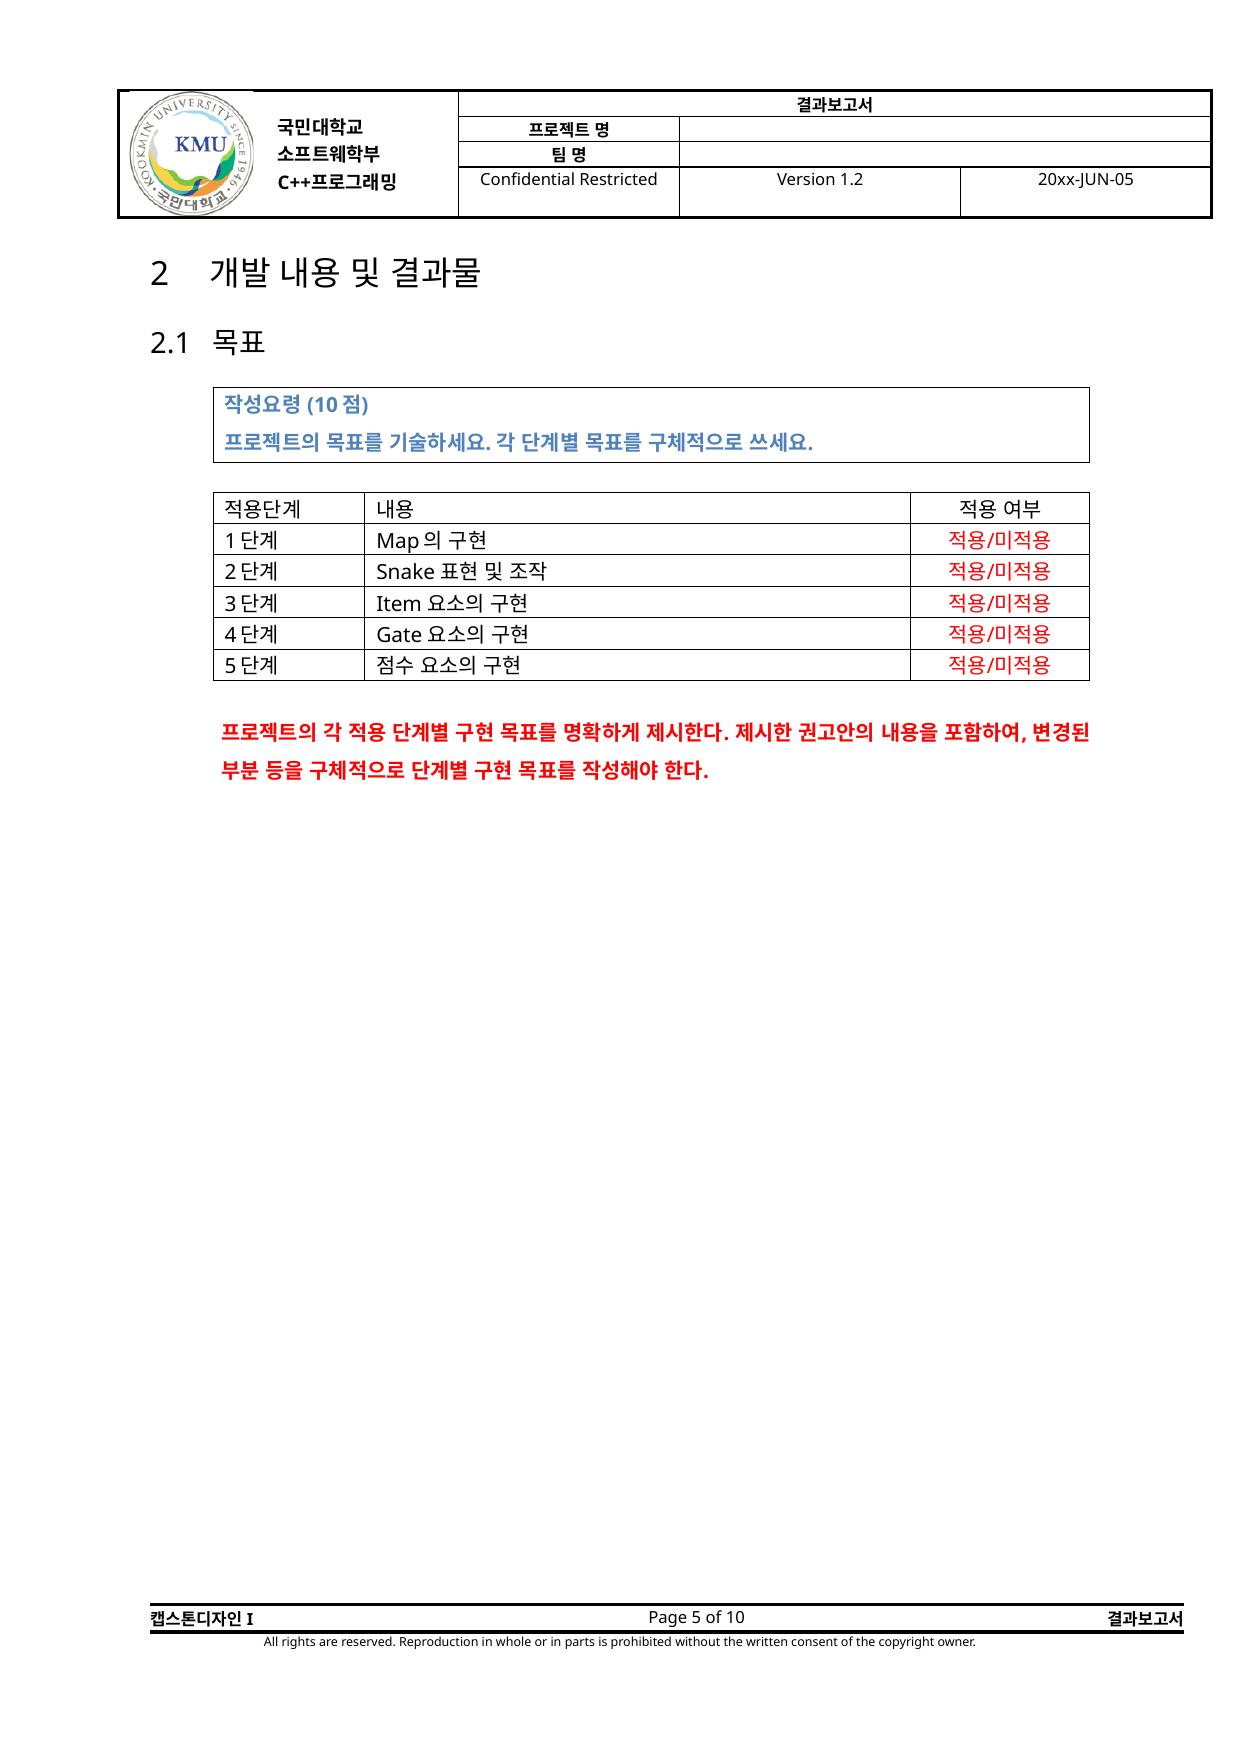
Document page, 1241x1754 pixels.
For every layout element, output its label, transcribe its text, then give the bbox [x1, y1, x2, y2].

table_header 내용 [365, 493, 910, 523]
table_cell 적용/미적용 [911, 524, 1089, 554]
table_cell 점수 요소의 구현 [365, 650, 910, 680]
table_cell 5단계 [214, 650, 364, 680]
table_cell Item 요소의 구현 [365, 587, 910, 617]
table_cell Snake 표현 및 조작 [365, 555, 910, 586]
subtitle 목표 [150, 320, 1090, 362]
table_cell 적용/미적용 [911, 650, 1089, 680]
table_cell 2단계 [214, 555, 364, 586]
table_cell Gate 요소의 구현 [365, 618, 910, 648]
table_header 적용단계 [214, 493, 364, 523]
subtitle 개발 내용 및 결과물 [150, 247, 1090, 296]
table_cell 3단계 [214, 587, 364, 617]
table_cell 적용/미적용 [911, 555, 1089, 586]
table_cell Map의 구현 [365, 524, 910, 554]
table_cell 적용/미적용 [911, 618, 1089, 648]
picture [129, 91, 254, 216]
table_cell 적용/미적용 [911, 587, 1089, 617]
text 프로젝트의 각 적용 단계별 구현 목표를 명확하게 제시한다. 제시한 권고안의 내용을 포함하여, 변경된 부분 등을 구체적으로 단계별 구현 목표를 작성해야 한다. [221, 716, 1090, 784]
table_header 작성요령 (10점) 프로젝트의 목표를 기술하세요. 각 단계별 목표를 구체적으로 쓰세요. [214, 388, 1089, 462]
table_cell 1단계 [214, 524, 364, 554]
table_header 적용 여부 [911, 493, 1089, 523]
table_cell 4단계 [214, 618, 364, 648]
